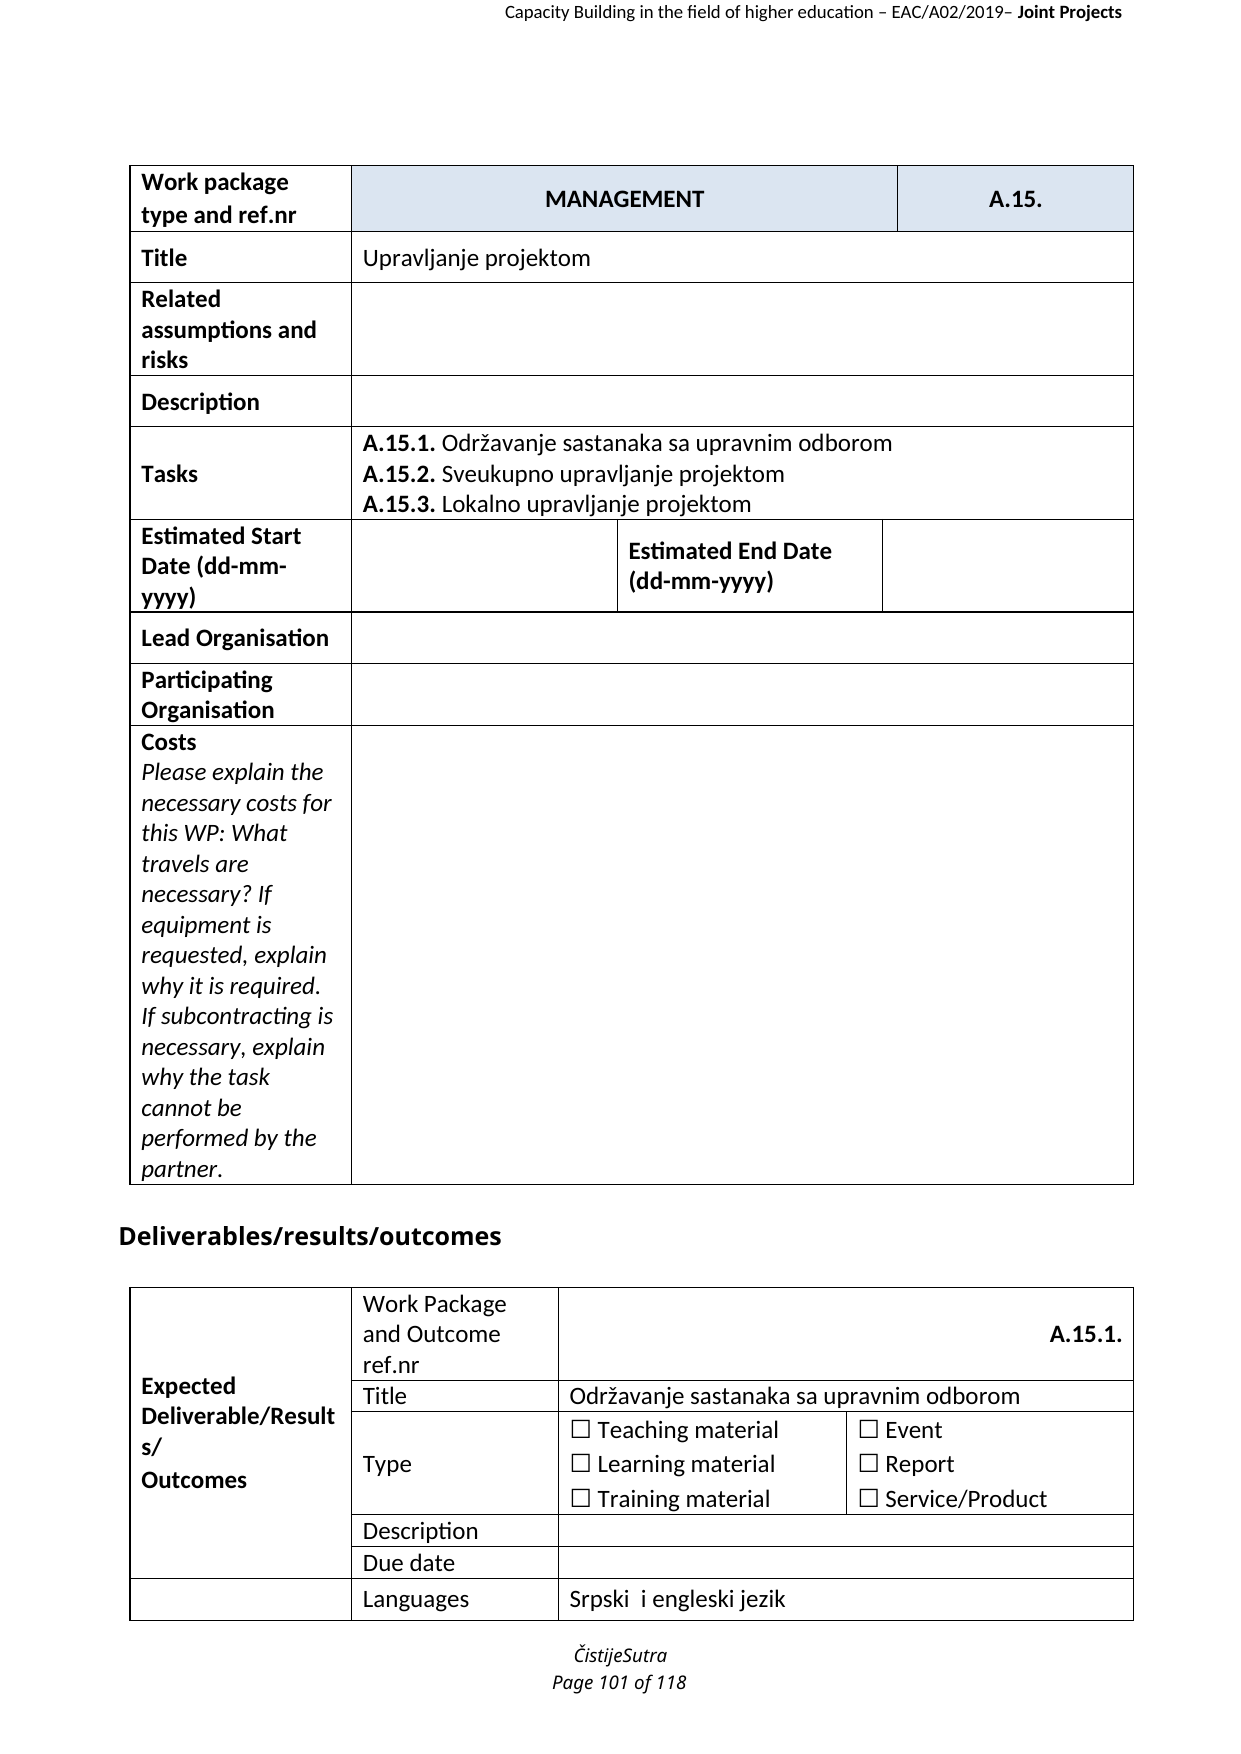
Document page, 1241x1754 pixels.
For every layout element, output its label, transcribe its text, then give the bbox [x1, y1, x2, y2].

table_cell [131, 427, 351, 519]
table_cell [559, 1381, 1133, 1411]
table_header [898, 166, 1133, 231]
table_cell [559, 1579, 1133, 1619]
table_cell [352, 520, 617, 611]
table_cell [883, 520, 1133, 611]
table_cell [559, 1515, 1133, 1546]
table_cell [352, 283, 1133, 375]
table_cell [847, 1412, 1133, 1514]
text Deliverables/results/outcomes [118, 1219, 1122, 1253]
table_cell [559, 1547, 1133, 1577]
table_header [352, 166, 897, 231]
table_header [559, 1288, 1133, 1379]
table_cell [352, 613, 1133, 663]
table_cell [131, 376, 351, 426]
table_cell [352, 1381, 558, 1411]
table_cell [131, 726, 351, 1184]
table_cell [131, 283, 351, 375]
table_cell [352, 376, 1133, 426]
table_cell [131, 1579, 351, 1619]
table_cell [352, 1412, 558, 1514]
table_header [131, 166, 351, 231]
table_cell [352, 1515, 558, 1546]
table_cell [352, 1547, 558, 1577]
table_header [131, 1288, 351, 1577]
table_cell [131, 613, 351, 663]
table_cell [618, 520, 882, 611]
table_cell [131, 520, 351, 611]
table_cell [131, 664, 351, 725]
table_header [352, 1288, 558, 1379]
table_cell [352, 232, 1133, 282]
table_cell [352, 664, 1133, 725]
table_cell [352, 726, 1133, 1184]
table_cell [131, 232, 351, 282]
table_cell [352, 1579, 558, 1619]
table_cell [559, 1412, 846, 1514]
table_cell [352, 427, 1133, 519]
